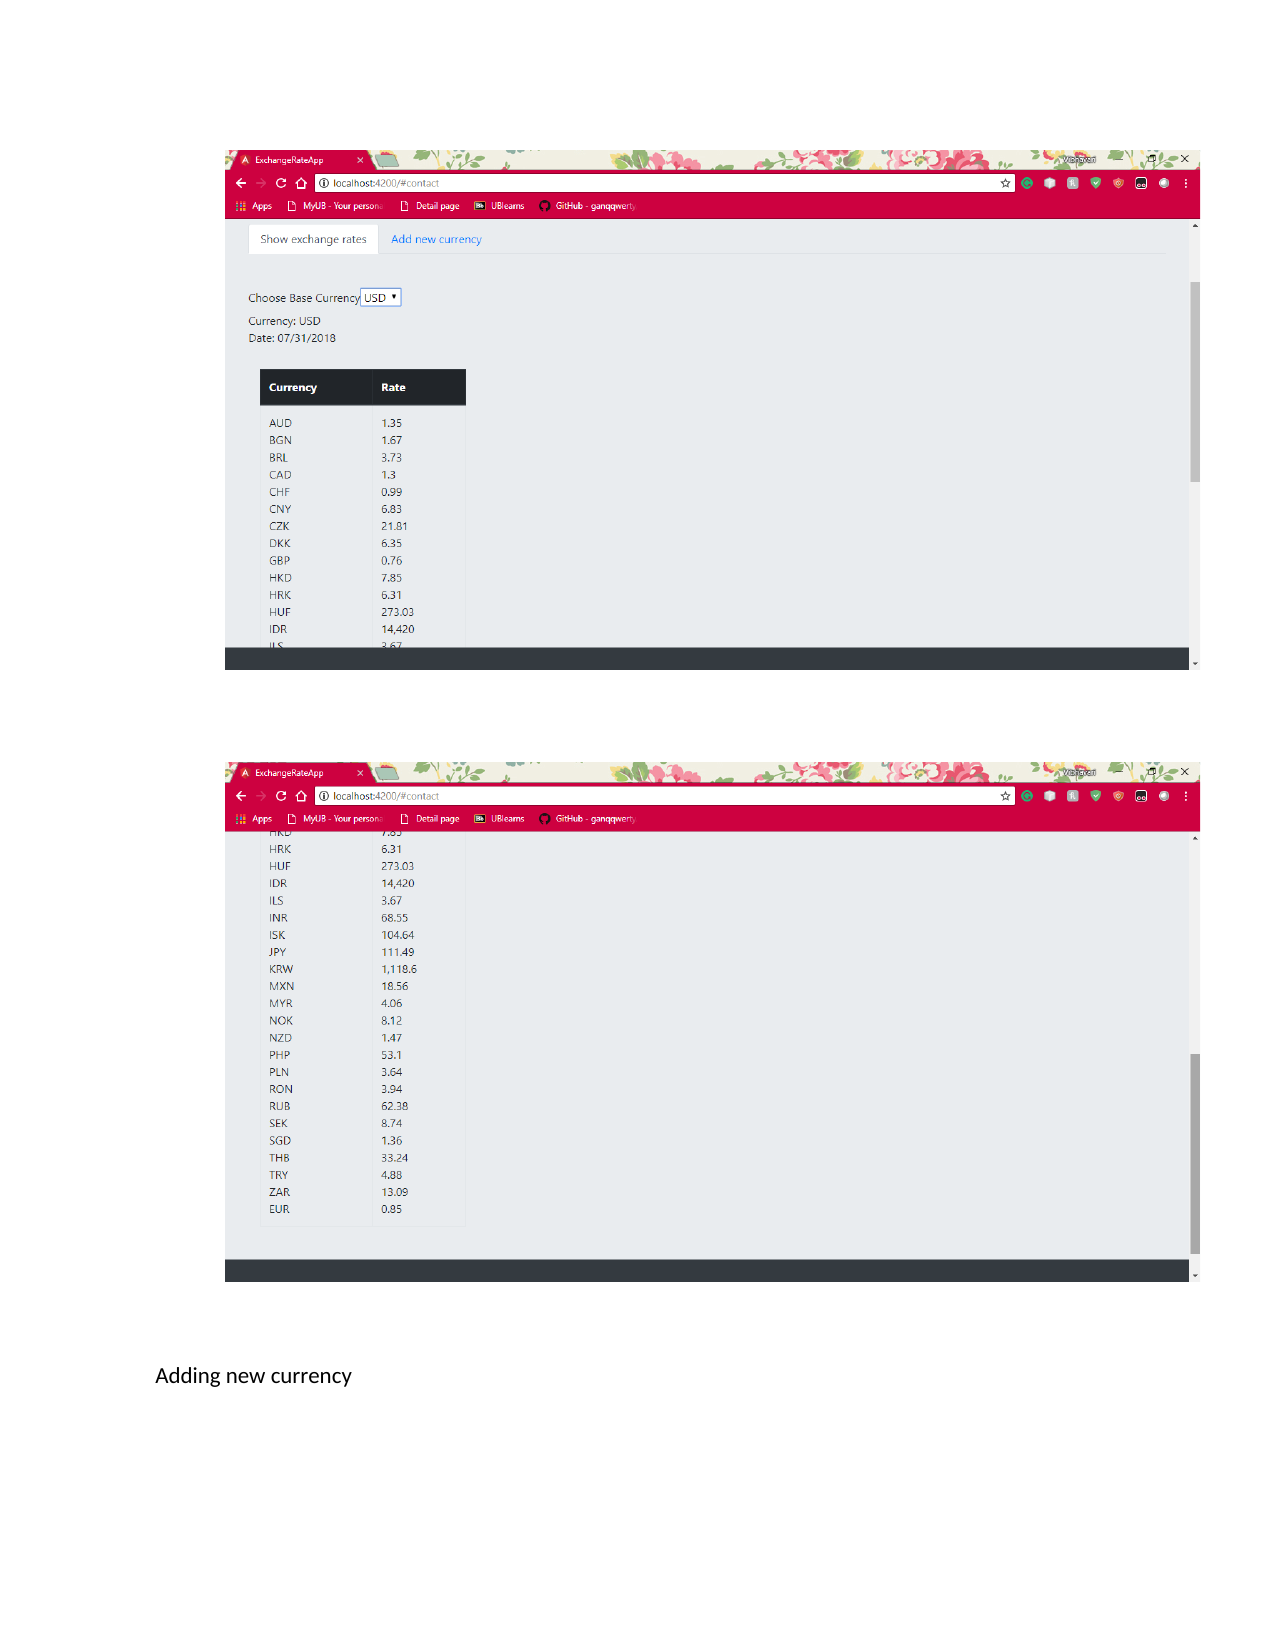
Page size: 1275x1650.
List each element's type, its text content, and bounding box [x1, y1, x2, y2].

picture [225, 762, 1200, 1282]
text Adding new currency [150, 1361, 1125, 1389]
picture [225, 150, 1200, 670]
